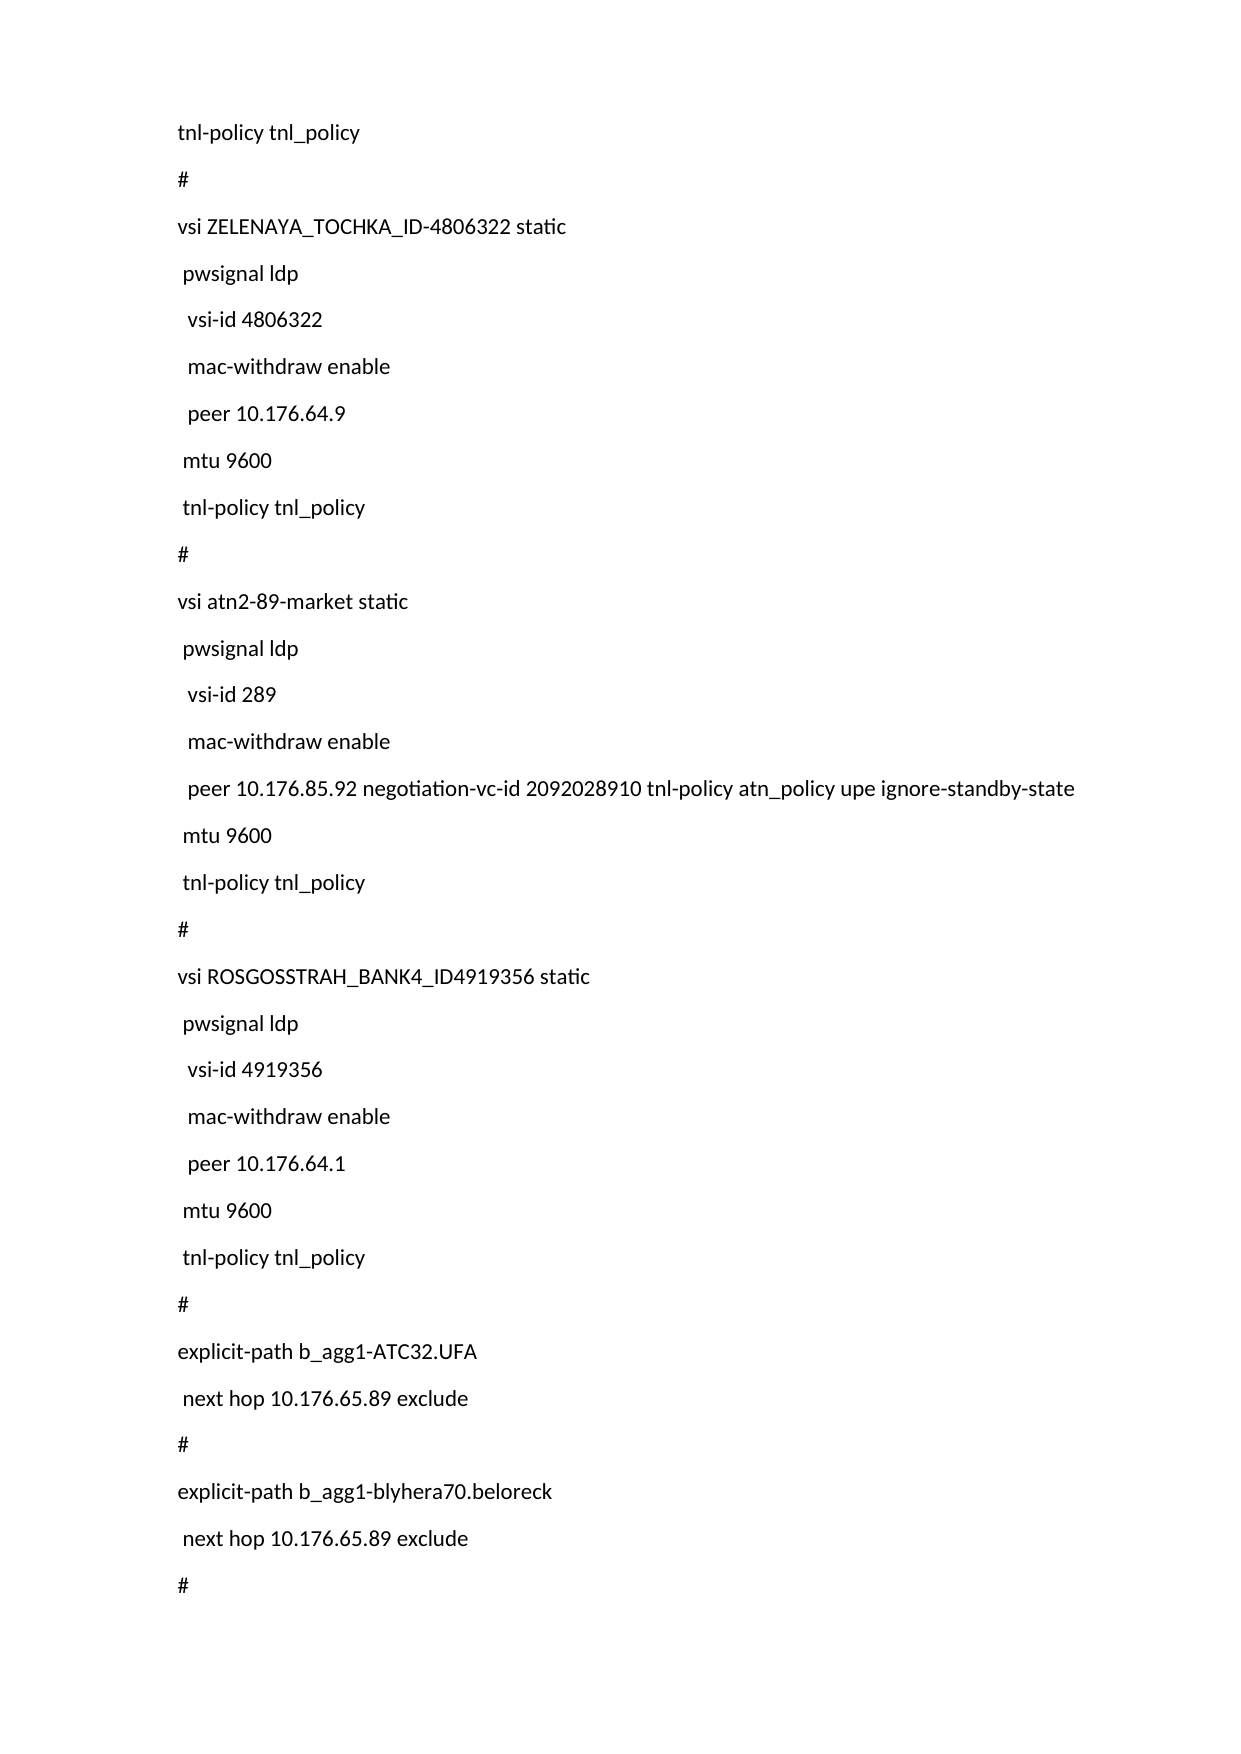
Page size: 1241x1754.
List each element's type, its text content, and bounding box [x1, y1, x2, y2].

text # [177, 165, 1152, 193]
text mtu 9600 [177, 821, 1152, 849]
text vsi ROSGOSSTRAH_BANK4_ID4919356 static [177, 962, 1152, 990]
text vsi-id 289 [177, 681, 1152, 709]
text explicit-path b_agg1-ATC32.UFA [177, 1337, 1152, 1365]
text mac-withdraw enable [177, 1102, 1152, 1131]
text vsi-id 4919356 [177, 1056, 1152, 1084]
text vsi-id 4806322 [177, 306, 1152, 334]
text vsi atn2-89-market static [177, 587, 1152, 615]
text # [177, 540, 1152, 568]
text vsi ZELENAYA_TOCHKA_ID-4806322 static [177, 212, 1152, 240]
text # [177, 1290, 1152, 1318]
text peer 10.176.64.9 [177, 399, 1152, 427]
text pwsignal ldp [177, 259, 1152, 287]
text tnl-policy tnl_policy [177, 118, 1152, 146]
text explicit-path b_agg1-blyhera70.beloreck [177, 1477, 1152, 1506]
text next hop 10.176.65.89 exclude [177, 1384, 1152, 1412]
text peer 10.176.64.1 [177, 1149, 1152, 1177]
text tnl-policy tnl_policy [177, 868, 1152, 896]
text pwsignal ldp [177, 634, 1152, 662]
text pwsignal ldp [177, 1009, 1152, 1037]
text peer 10.176.85.92 negotiation-vc-id 2092028910 tnl-policy atn_policy upe ignore-standby-state [177, 774, 1152, 802]
text mtu 9600 [177, 446, 1152, 474]
text mtu 9600 [177, 1196, 1152, 1224]
text tnl-policy tnl_policy [177, 1243, 1152, 1271]
text mac-withdraw enable [177, 352, 1152, 381]
text mac-withdraw enable [177, 727, 1152, 756]
text # [177, 1431, 1152, 1459]
text tnl-policy tnl_policy [177, 493, 1152, 521]
text # [177, 1571, 1152, 1599]
text next hop 10.176.65.89 exclude [177, 1524, 1152, 1552]
text # [177, 915, 1152, 943]
